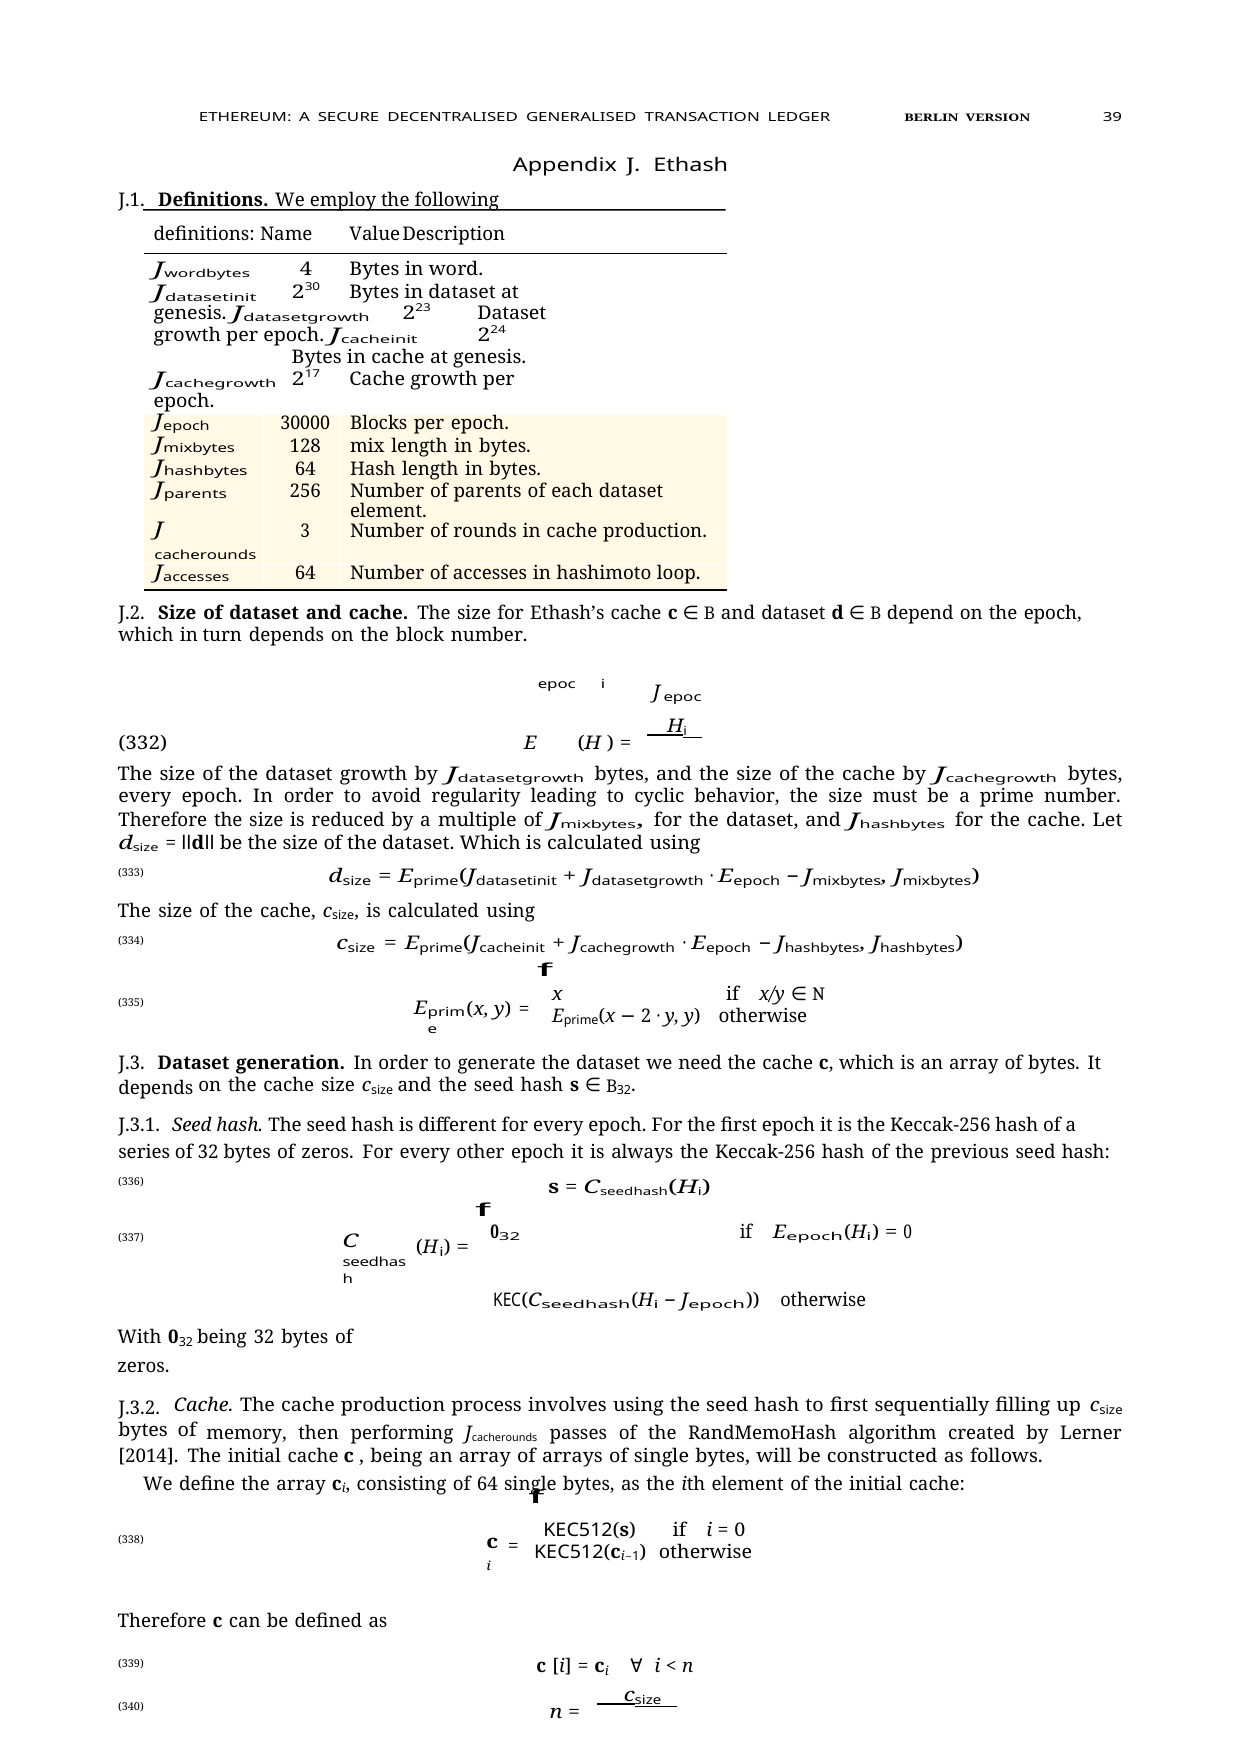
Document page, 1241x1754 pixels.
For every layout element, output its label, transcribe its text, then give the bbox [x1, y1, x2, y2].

list csize = Eprime(Jcacheinit + Jcachegrowth · Eepoch − Jhashbytes, Jhashbytes) [118, 930, 1213, 958]
table_cell mix length in bytes. [340, 436, 727, 459]
list s = Cseedhash(Hi) [118, 1173, 1213, 1199]
list Seed hash. The seed hash is different for every epoch. For the first epoch it is the Keccak-256 hash of a series of 32 bytes of zeros. For every other epoch it is always the Keccak-256 hash of the previous seed hash: [118, 1111, 1123, 1164]
list Cseedhash [118, 1236, 415, 1287]
table_cell Jhashbytes [144, 459, 263, 482]
table_header Blocks per epoch. [340, 415, 727, 436]
table_cell Jmixbytes [144, 436, 263, 459]
text Therefore c can be defined as [117, 1607, 501, 1632]
text = KEC512(s) if i = 0 [505, 1512, 745, 1543]
text The size of the dataset growth by Jdatasetgrowth bytes, and the size of the cache by Jcachegrowth bytes, every epoch. In order to avoid regularity leading to cyclic behavior, the size must be a prime number. Therefore the size is reduced by a multiple of Jmixbytes, for the dataset, and Jhashbytes for the cache. Let dsize = lldll be the size of the dataset. Which is calculated using [117, 762, 1122, 855]
table_cell 64 [264, 564, 339, 589]
text (H ) = f032 if Eepoch(Hi) = 0 [417, 1202, 1213, 1247]
list Size of dataset and cache. The size for Ethash’s cache c ∈ B and dataset d ∈ B depend on the epoch, which in turn depends on the block number. [118, 601, 1122, 647]
list ci [118, 1529, 501, 1574]
table_cell Number of accesses in hashimoto loop. [340, 564, 727, 589]
text Appendix J. Ethash [122, 151, 1119, 177]
list c [i] = ci ∀ i < n [118, 1640, 1213, 1681]
list Definitions. We employ the following definitions: Name Value Description [118, 186, 583, 246]
text With 032 being 32 bytes of zeros. [117, 1324, 401, 1380]
table_cell Number of parents of each dataset element. [340, 482, 727, 522]
table_cell Jaccesses [144, 564, 263, 589]
table_cell 3 [264, 522, 339, 563]
text ETHEREUM: A SECURE DECENTRALISED GENERALISED TRANSACTION LEDGER BERLIN VERSION 39 [198, 108, 1213, 126]
list dsize = Eprime(Jdatasetinit + Jdatasetgrowth · Eepoch − Jmixbytes, Jmixbytes) [118, 862, 1213, 891]
table_cell 256 [264, 482, 339, 522]
text Jwordbytes 4 Bytes in word. [153, 256, 1213, 280]
list n = csize [118, 1695, 1213, 1724]
text KEC512(ci−1) otherwise [505, 1543, 752, 1565]
text We define the array ci, consisting of 64 single bytes, as the ith element of the initial cache: [143, 1470, 1213, 1498]
table_header 30000 [264, 415, 339, 436]
text prime [429, 1003, 466, 1037]
table_cell Number of rounds in cache production. [340, 522, 727, 563]
list Dataset generation. In order to generate the dataset we need the cache c, which is an array of bytes. It depends on the cache size csize and the seed hash s ∈ B32. [118, 1050, 1122, 1100]
table_cell Jparents [144, 482, 263, 522]
table_cell 128 [264, 436, 339, 459]
text KEC(Cseedhash(Hi − Jepoch)) otherwise [493, 1288, 1213, 1311]
table_cell Jcacherounds [144, 522, 263, 563]
list E [118, 994, 427, 1020]
text Jdatasetinit 230 Bytes in dataset at genesis. Jdatasetgrowth 223 Dataset growth per epoch. Jcacheinit 224 Bytes in cache at genesis. Jcachegrowth 217 Cache growth per epoch. [153, 281, 579, 413]
text (332) E (H ) = Hi [118, 656, 1213, 755]
text The size of the cache, csize, is calculated using [117, 897, 1213, 925]
text Eprime(x − 2 · y, y) otherwise [552, 1006, 1213, 1029]
table_header Jepoch [144, 415, 263, 436]
list Cache. The cache production process involves using the seed hash to first sequentially filling up csize bytes of memory, then performing Jcacherounds passes of the RandMemoHash algorithm created by Lerner [2014]. The initial cache c , being an array of arrays of single bytes, will be constructed as follows. [118, 1394, 1122, 1468]
table_cell 64 [264, 459, 339, 482]
text (x, y) = x if x/y ∈ N [467, 977, 1213, 1006]
table_cell Hash length in bytes. [340, 459, 727, 482]
